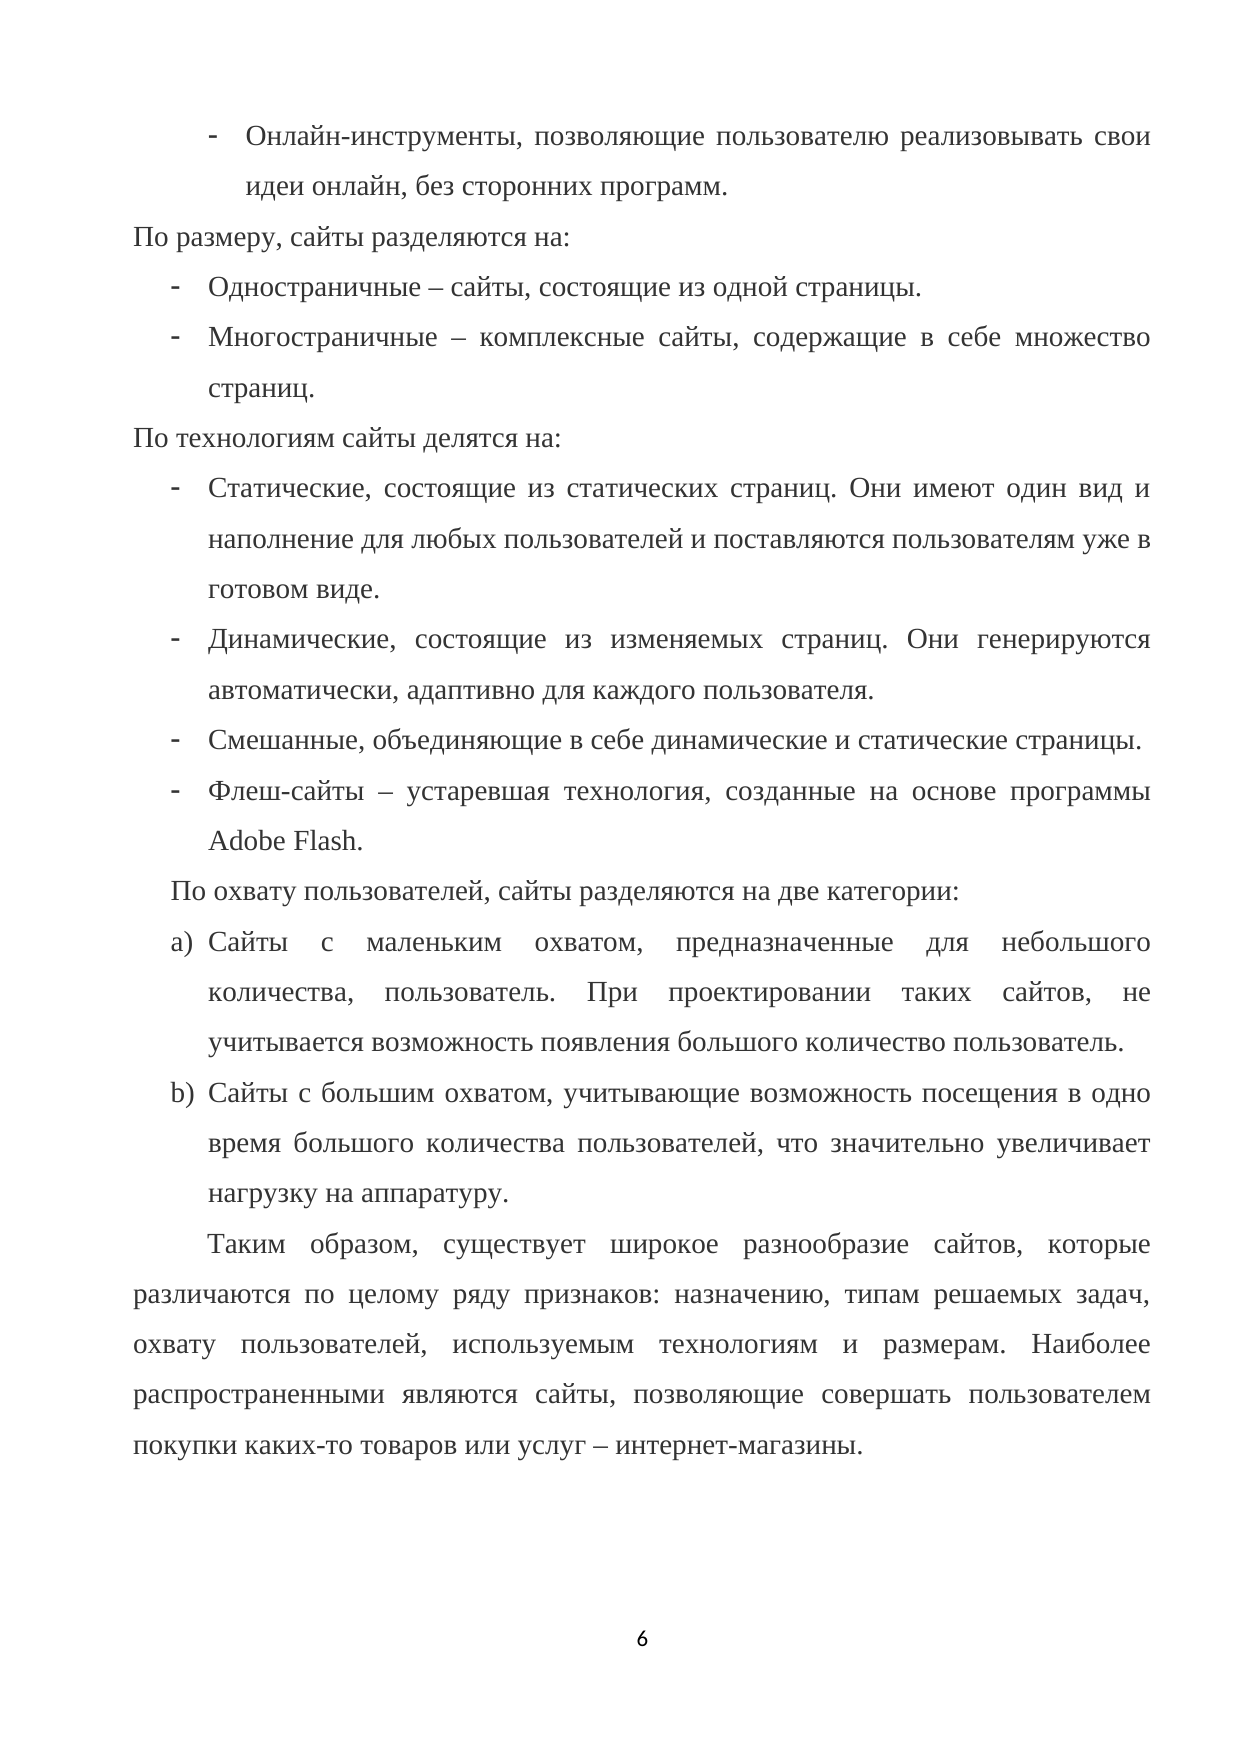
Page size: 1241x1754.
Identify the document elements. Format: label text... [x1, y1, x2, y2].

list Онлайн-инструменты, позволяющие пользователю реализовывать свои идеи онлайн, без сторонних программ. [208, 118, 1152, 202]
text По размеру, сайты разделяются на: [133, 219, 1152, 252]
list Смешанные, объединяющие в себе динамические и статические страницы. [170, 722, 1152, 756]
list Флеш-сайты – устаревшая технология, созданные на основе программы Adobe Flash. [170, 773, 1152, 857]
list Статические, состоящие из статических страниц. Они имеют один вид и наполнение для любых пользователей и поставляются пользователям уже в готовом виде. [170, 471, 1152, 605]
list Сайты с маленьким охватом, предназначенные для небольшого количества, пользователь. При проектировании таких сайтов, не учитывается возможность появления большого количество пользователь. [170, 924, 1152, 1058]
list Сайты с большим охватом, учитывающие возможность посещения в одно время большого количества пользователей, что значительно увеличивает нагрузку на аппаратуру. [170, 1075, 1152, 1209]
text Таким образом, существует широкое разнообразие сайтов, которые различаются по целому ряду признаков: назначению, типам решаемых задач, охвату пользователей, используемым технологиям и размерам. Наиболее распространенными являются сайты, позволяющие совершать пользователем покупки каких-то товаров или услуг – интернет-магазины. [133, 1226, 1152, 1461]
list Динамические, состоящие из изменяемых страниц. Они генерируются автоматически, адаптивно для каждого пользователя. [170, 622, 1152, 706]
text По охвату пользователей, сайты разделяются на две категории: [170, 873, 1152, 907]
list Одностраничные – сайты, состоящие из одной страницы. [170, 269, 1152, 303]
text По технологиям сайты делятся на: [133, 420, 1152, 454]
list Многостраничные – комплексные сайты, содержащие в себе множество страниц. [170, 319, 1152, 403]
